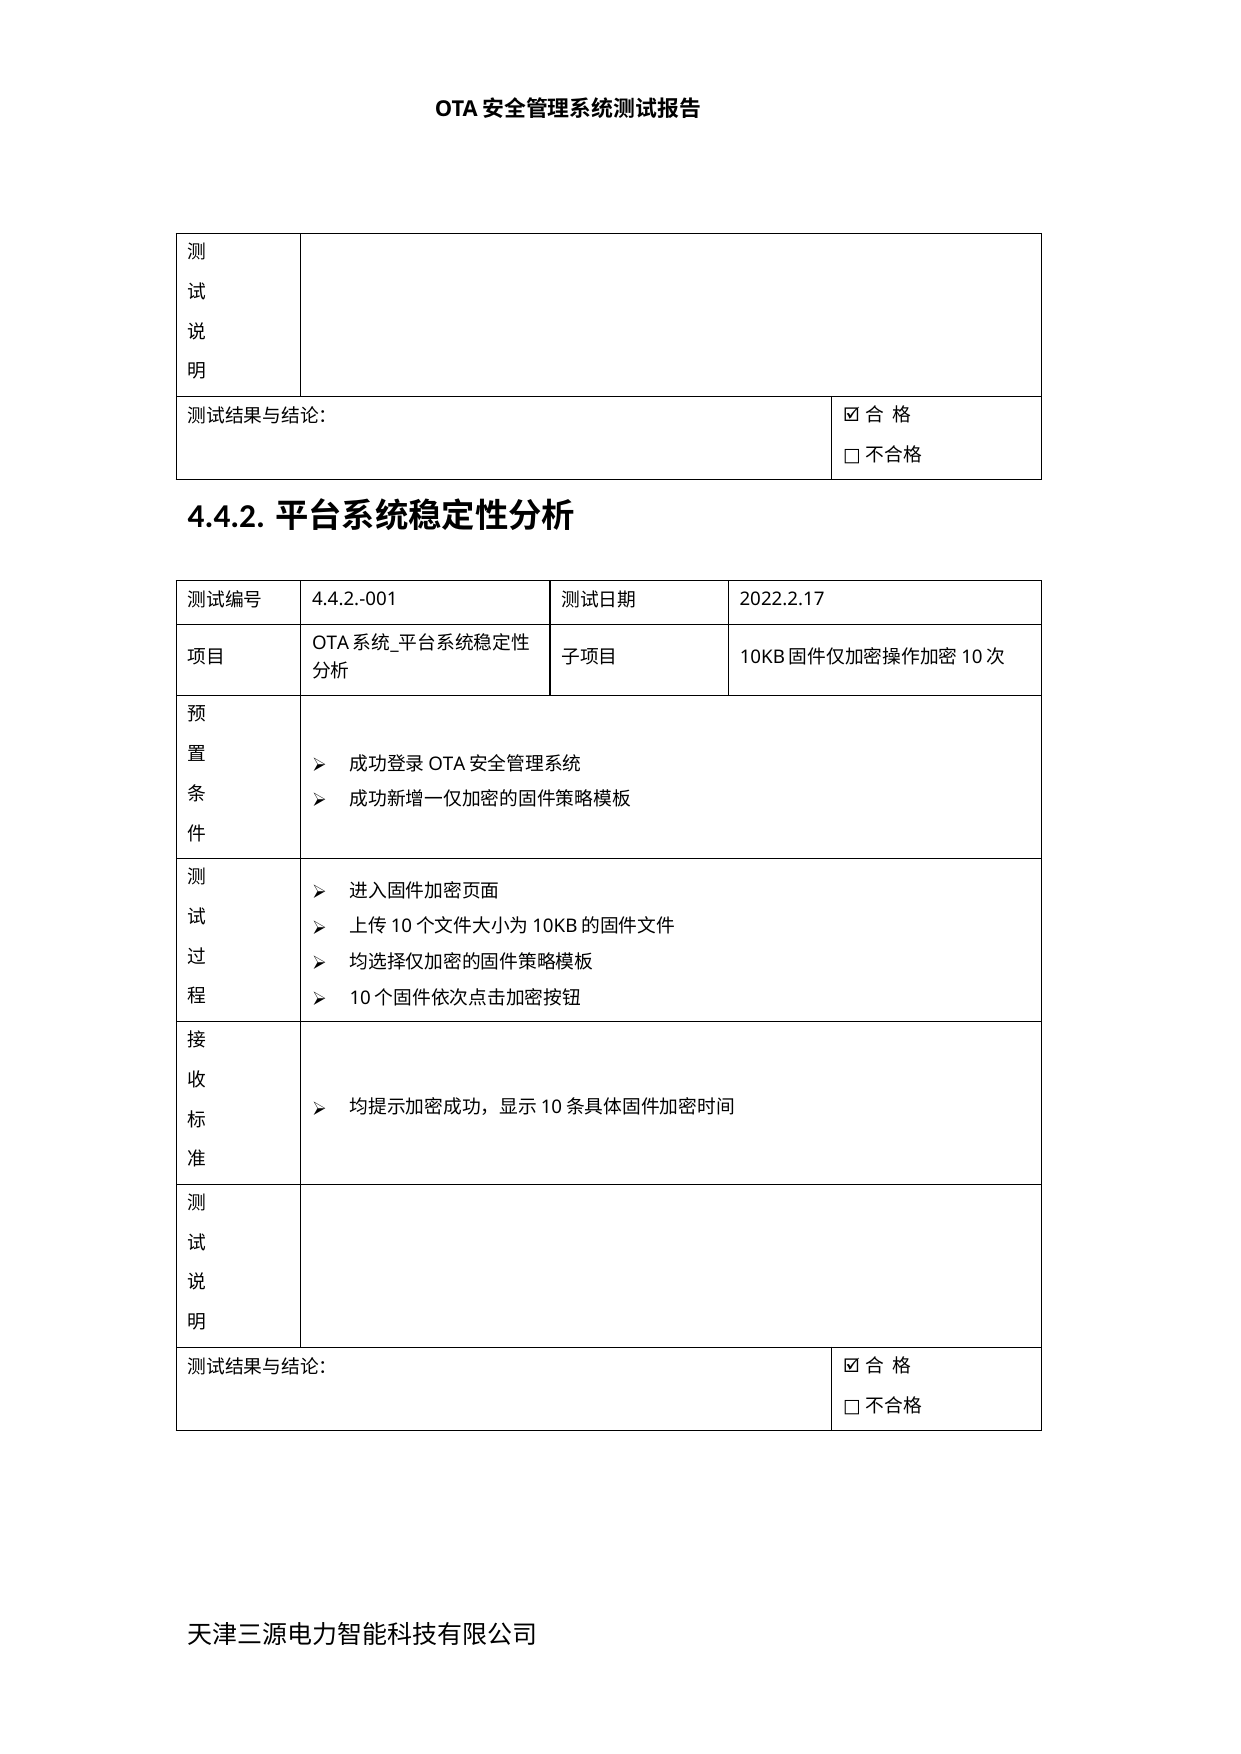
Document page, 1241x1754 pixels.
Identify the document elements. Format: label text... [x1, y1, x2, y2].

table_cell 均提示加密成功，显示10条具体固件加密时间 [301, 1022, 1041, 1184]
table_cell 测试结果与结论： [177, 397, 831, 479]
table_cell 测 试 过 程 [177, 859, 300, 1021]
table_cell 预 置 条 件 [177, 696, 300, 858]
table_header 4.4.2.-001 [301, 581, 549, 624]
table_cell 合 格 □ 不合格 [832, 397, 1041, 479]
table_header 测试日期 [551, 581, 728, 624]
table_cell 10KB固件仅加密操作加密10次 [729, 625, 1041, 695]
table_cell [301, 234, 1041, 396]
table_cell 成功登录OTA安全管理系统 成功新增一仅加密的固件策略模板 [301, 696, 1041, 858]
table_cell 子项目 [551, 625, 728, 695]
table_cell OTA系统_平台系统稳定性分析 [301, 625, 549, 695]
table_cell 进入固件加密页面 上传10个文件大小为10KB的固件文件 均选择仅加密的固件策略模板 10个固件依次点击加密按钮 [301, 859, 1041, 1021]
table_cell 测 试 说 明 [177, 1185, 300, 1347]
subtitle 平台系统稳定性分析 [187, 480, 1053, 545]
table_cell 测试结果与结论： [177, 1348, 831, 1430]
table_header 2022.2.17 [729, 581, 1041, 624]
table_cell 测 试 说 明 [177, 234, 300, 396]
table_header 测试编号 [177, 581, 300, 624]
table_cell [301, 1185, 1041, 1347]
table_cell 项目 [177, 625, 300, 695]
table_cell 接 收 标 准 [177, 1022, 300, 1184]
table_cell 合 格 □ 不合格 [832, 1348, 1041, 1430]
